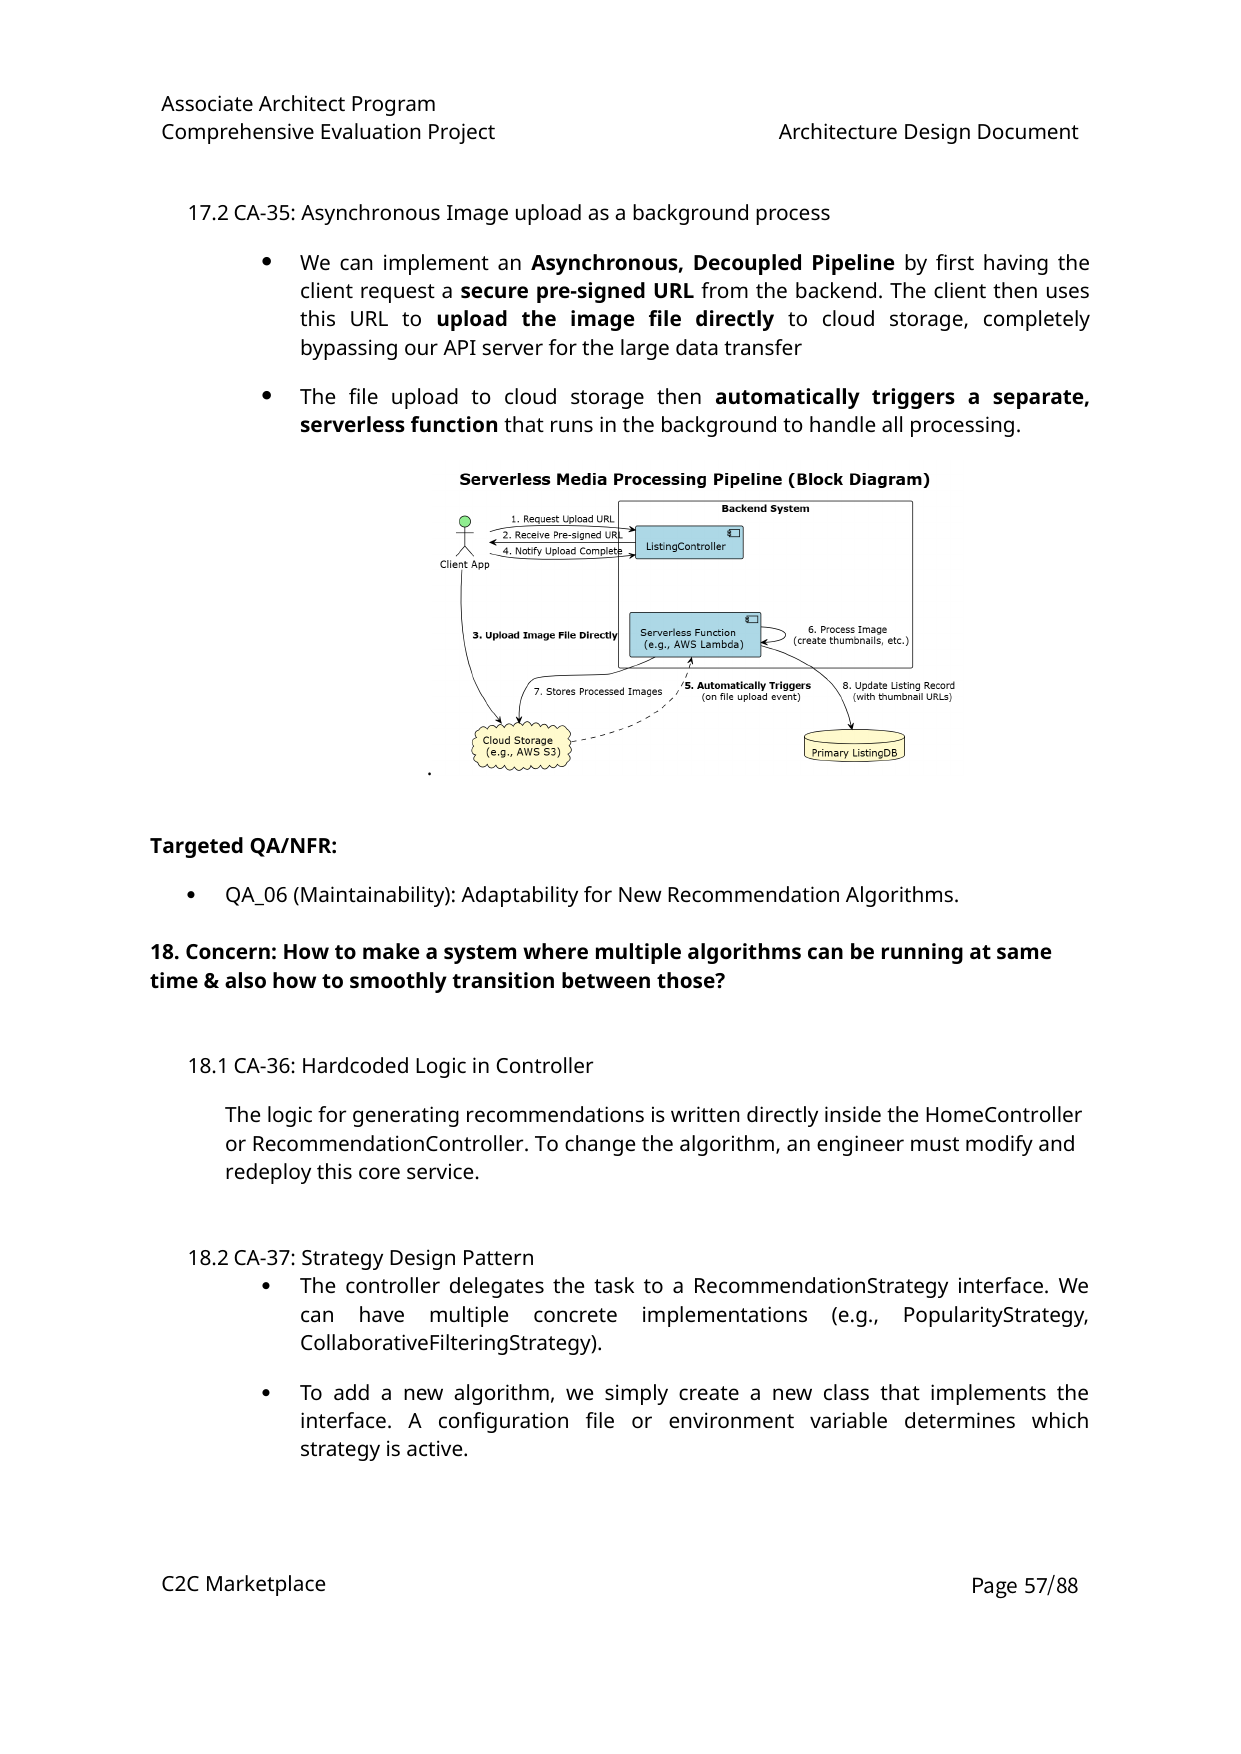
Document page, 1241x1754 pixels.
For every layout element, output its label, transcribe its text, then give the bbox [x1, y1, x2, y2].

list To add a new algorithm, we simply create a new class that implements the interface. A configuration file or environment variable determines which strategy is active. [262, 1378, 1090, 1463]
picture [432, 460, 964, 776]
text 18. Concern: How to make a system where multiple algorithms can be running at same time & also how to smoothly transition between those? [150, 937, 1090, 994]
list The file upload to cloud storage then automatically triggers a separate, serverless function that runs in the background to handle all processing. [262, 382, 1090, 439]
list CA-37: Strategy Design Pattern [187, 1243, 1090, 1272]
list The controller delegates the task to a RecommendationStrategy interface. We can have multiple concrete implementations (e.g., PopularityStrategy, CollaborativeFilteringStrategy). [262, 1272, 1090, 1357]
text The logic for generating recommendations is written directly inside the HomeController or RecommendationController. To change the algorithm, an engineer must modify and redeploy this core service. [225, 1101, 1090, 1186]
list We can implement an Asynchronous, Decoupled Pipeline by first having the client request a secure pre-signed URL from the backend. The client then uses this URL to upload the image file directly to cloud storage, completely bypassing our API server for the large data transfer [262, 248, 1090, 361]
list CA-36: Hardcoded Logic in Controller [187, 1051, 1090, 1080]
text Targeted QA/NFR: [150, 831, 1090, 859]
list QA_06 (Maintainability): Adaptability for New Recommendation Algorithms. [187, 880, 1090, 908]
list CA-35: Asynchronous Image upload as a background process [187, 198, 1090, 227]
